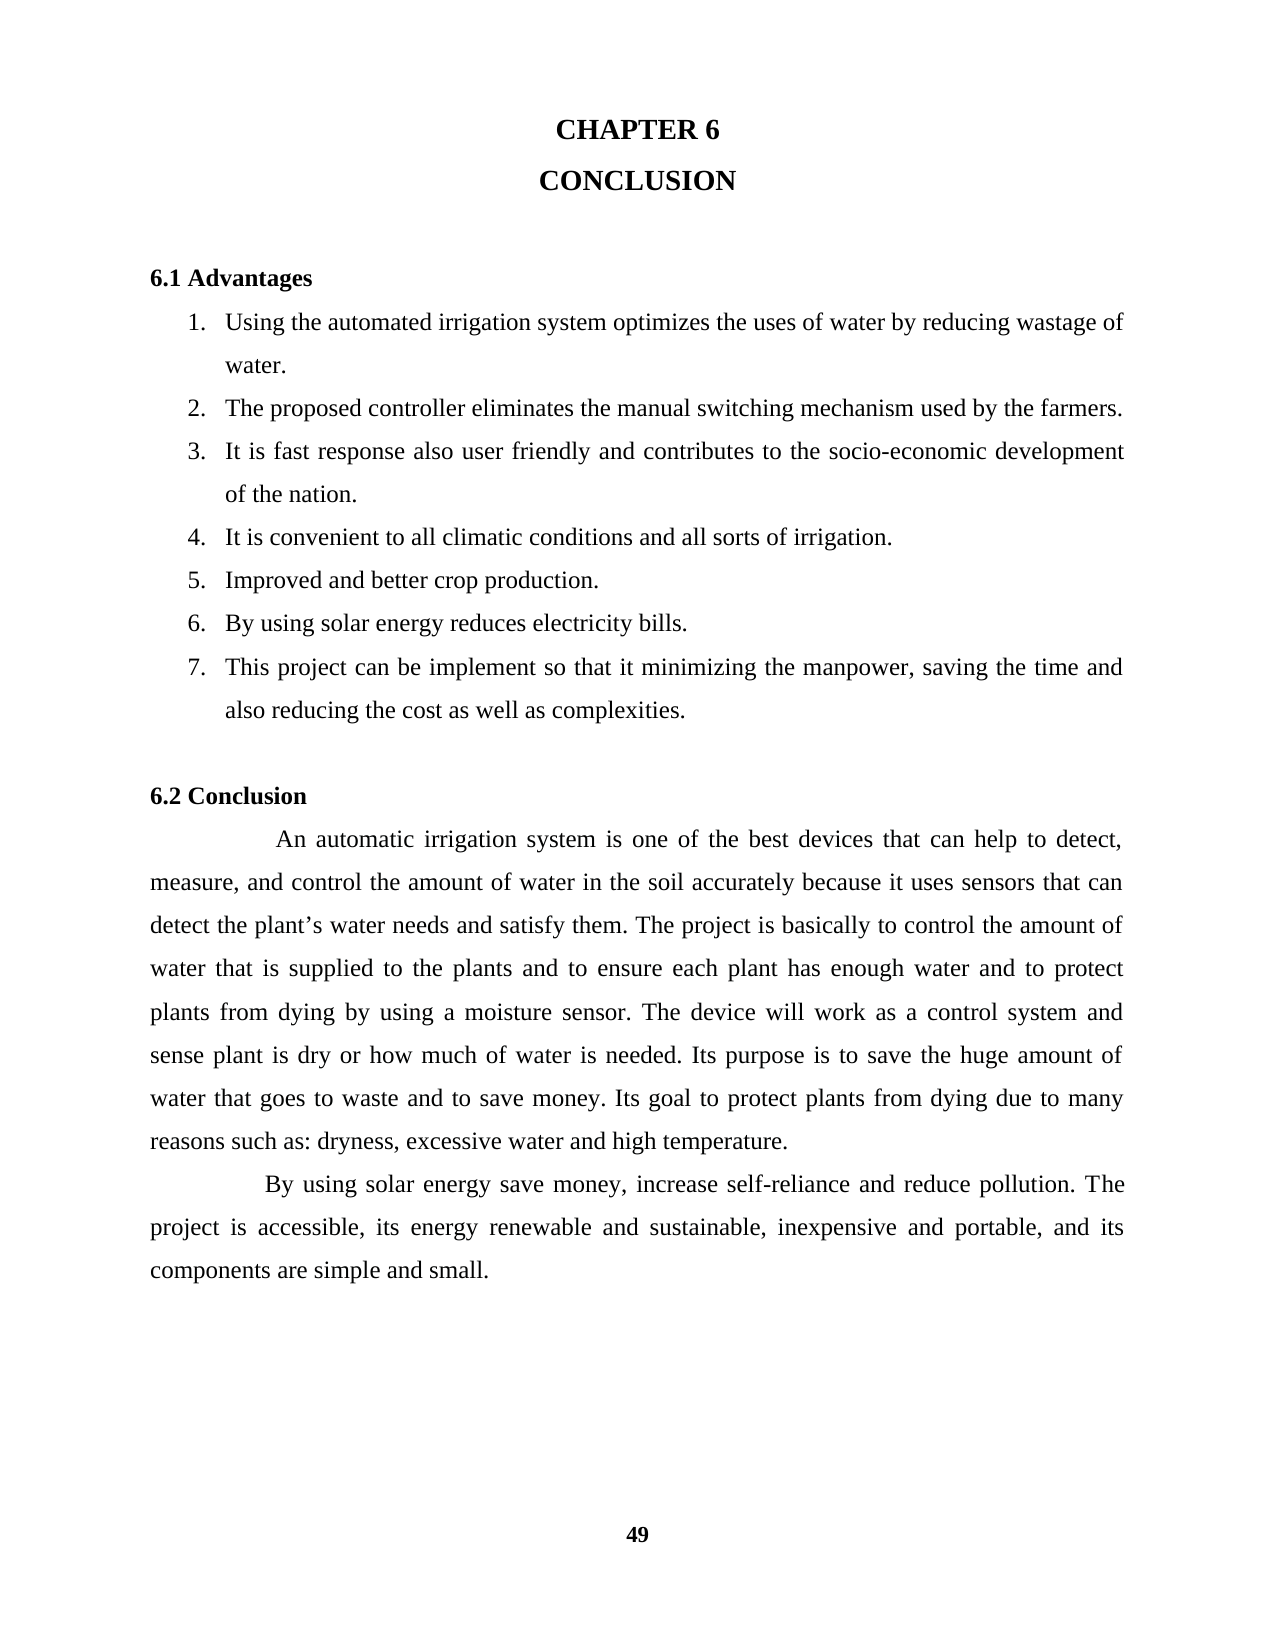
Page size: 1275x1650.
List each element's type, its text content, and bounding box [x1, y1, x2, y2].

list It is convenient to all climatic conditions and all sorts of irrigation. [187, 522, 1125, 551]
text By using solar energy save money, increase self-reliance and reduce pollution. The project is accessible, its energy renewable and sustainable, inexpensive and portable, and its components are simple and small. [150, 1169, 1125, 1284]
text 6.1 Advantages [150, 263, 1125, 292]
list The proposed controller eliminates the manual switching mechanism used by the farmers. [187, 393, 1125, 422]
list Improved and better crop production. [187, 565, 1125, 594]
list By using solar energy reduces electricity bills. [187, 608, 1125, 637]
text CONCLUSION [150, 163, 1125, 196]
text CHAPTER 6 [150, 112, 1125, 146]
text An automatic irrigation system is one of the best devices that can help to detect, measure, and control the amount of water in the soil accurately because it uses sensors that can detect the plant’s water needs and satisfy them. The project is basically to control the amount of water that is supplied to the plants and to ensure each plant has enough water and to protect plants from dying by using a moisture sensor. The device will work as a control system and sense plant is dry or how much of water is needed. Its purpose is to save the huge amount of water that goes to waste and to save money. Its goal to protect plants from dying due to many reasons such as: dryness, excessive water and high temperature. [150, 824, 1125, 1155]
list This project can be implement so that it minimizing the manpower, saving the time and also reducing the cost as well as complexities. [187, 652, 1125, 723]
list It is fast response also user friendly and contributes to the socio-economic development of the nation. [187, 436, 1125, 508]
list Conclusion [150, 781, 1125, 810]
list Using the automated irrigation system optimizes the uses of water by reducing wastage of water. [187, 307, 1125, 378]
